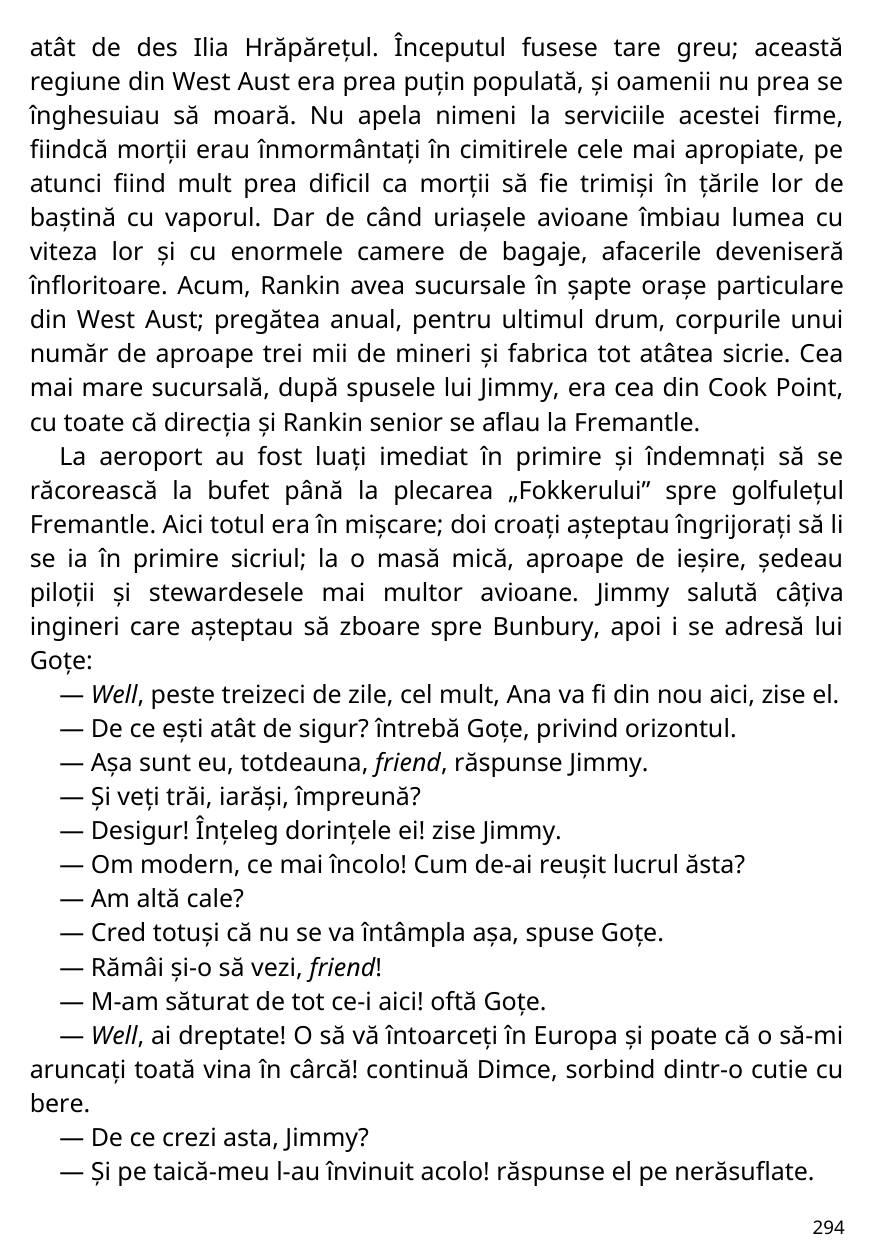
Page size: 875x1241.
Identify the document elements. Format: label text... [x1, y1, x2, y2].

text — Și pe taică-meu l-au învinuit acolo! răspunse el pe nerăsuflate. [29, 1153, 844, 1188]
text — Și veți trăi, iarăși, împreună? [29, 779, 844, 813]
text — M-am săturat de tot ce-i aici! oftă Goțe. [29, 983, 844, 1017]
text — Well, ai dreptate! O să vă întoarceți în Europa și poate că o să-mi aruncați toată vina în cârcă! continuă Dimce, sorbind dintr-o cutie cu bere. [29, 1017, 844, 1119]
text — Cred totuși că nu se va întâmpla așa, spuse Goțe. [29, 915, 844, 949]
text — De ce ești atât de sigur? întrebă Goțe, privind orizontul. [29, 711, 844, 745]
text — Așa sunt eu, totdeauna, friend, răspunse Jimmy. [29, 745, 844, 779]
text La aeroport au fost luați imediat în primire și îndemnați să se răcorească la bufet până la plecarea „Fokkerului” spre golfulețul Fremantle. Aici totul era în mișcare; doi croați așteptau îngrijorați să li se ia în primire sicriul; la o masă mică, aproape de ieșire, ședeau piloții și stewardesele mai multor avioane. Jimmy salută câțiva ingineri care așteptau să zboare spre Bunbury, apoi i se adresă lui Goțe: [29, 438, 844, 677]
text — Desigur! Înțeleg dorințele ei! zise Jimmy. [29, 813, 844, 847]
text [29, 29, 844, 438]
text — Om modern, ce mai încolo! Cum de-ai reușit lucrul ăsta? [29, 847, 844, 881]
text — Well, peste treizeci de zile, cel mult, Ana va fi din nou aici, zise el. [29, 677, 844, 711]
text — Rămâi și-o să vezi, friend! [29, 949, 844, 983]
text — De ce crezi asta, Jimmy? [29, 1119, 844, 1153]
text — Am altă cale? [29, 881, 844, 915]
